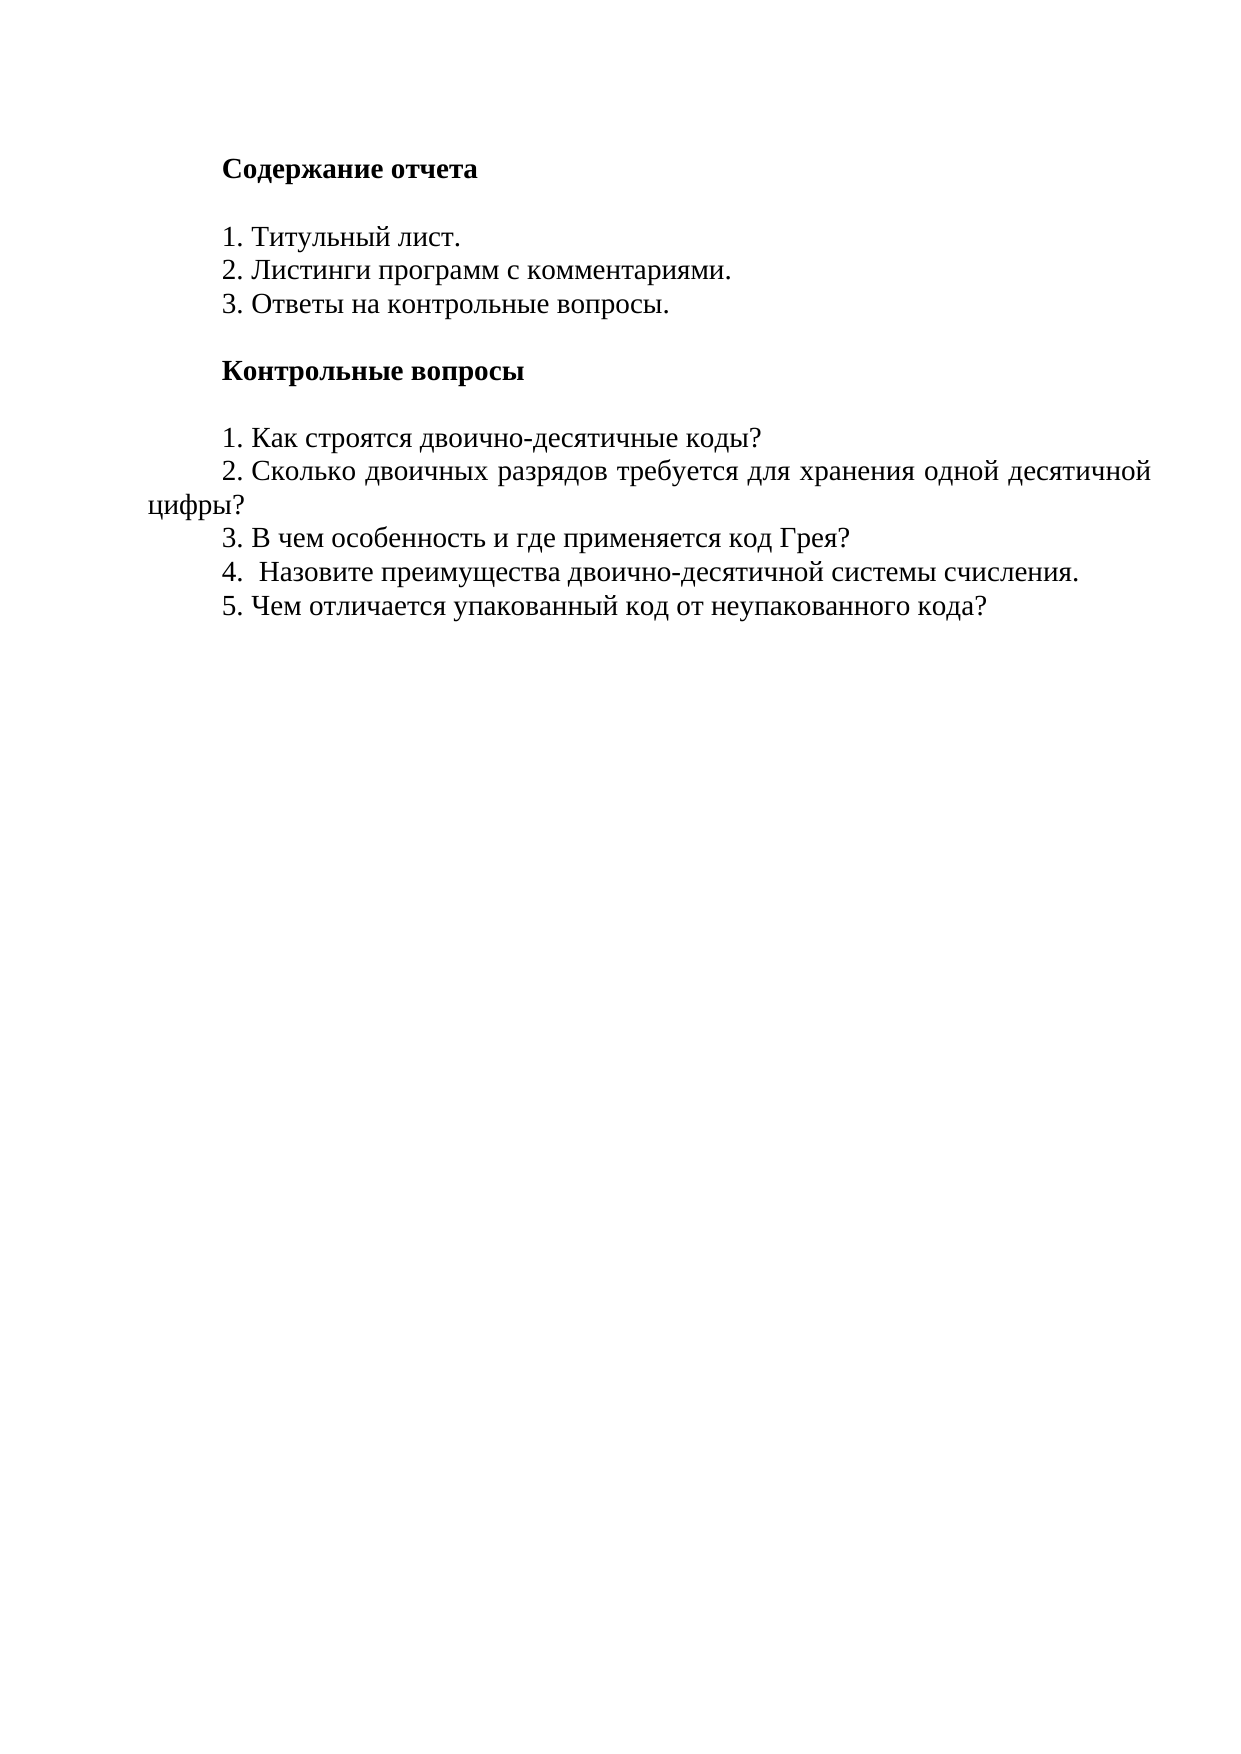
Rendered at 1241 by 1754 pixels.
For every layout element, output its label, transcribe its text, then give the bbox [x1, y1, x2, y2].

list Чем отличается упакованный код от неупакованного кода? [148, 588, 1152, 621]
list Как строятся двоично-десятичные коды? [148, 420, 1152, 453]
list Титульный лист. [148, 219, 1152, 252]
list Ответы на контрольные вопросы. [148, 286, 1152, 319]
list Листинги программ с комментариями. [148, 252, 1152, 286]
list Назовите преимущества двоично-десятичной системы счисления. [148, 554, 1152, 588]
text Контрольные вопросы [148, 353, 1152, 386]
list Сколько двоичных разрядов требуется для хранения одной десятичной цифры? [148, 453, 1152, 521]
list В чем особенность и где применяется код Грея? [148, 521, 1152, 554]
text Содержание отчета [148, 152, 1152, 185]
